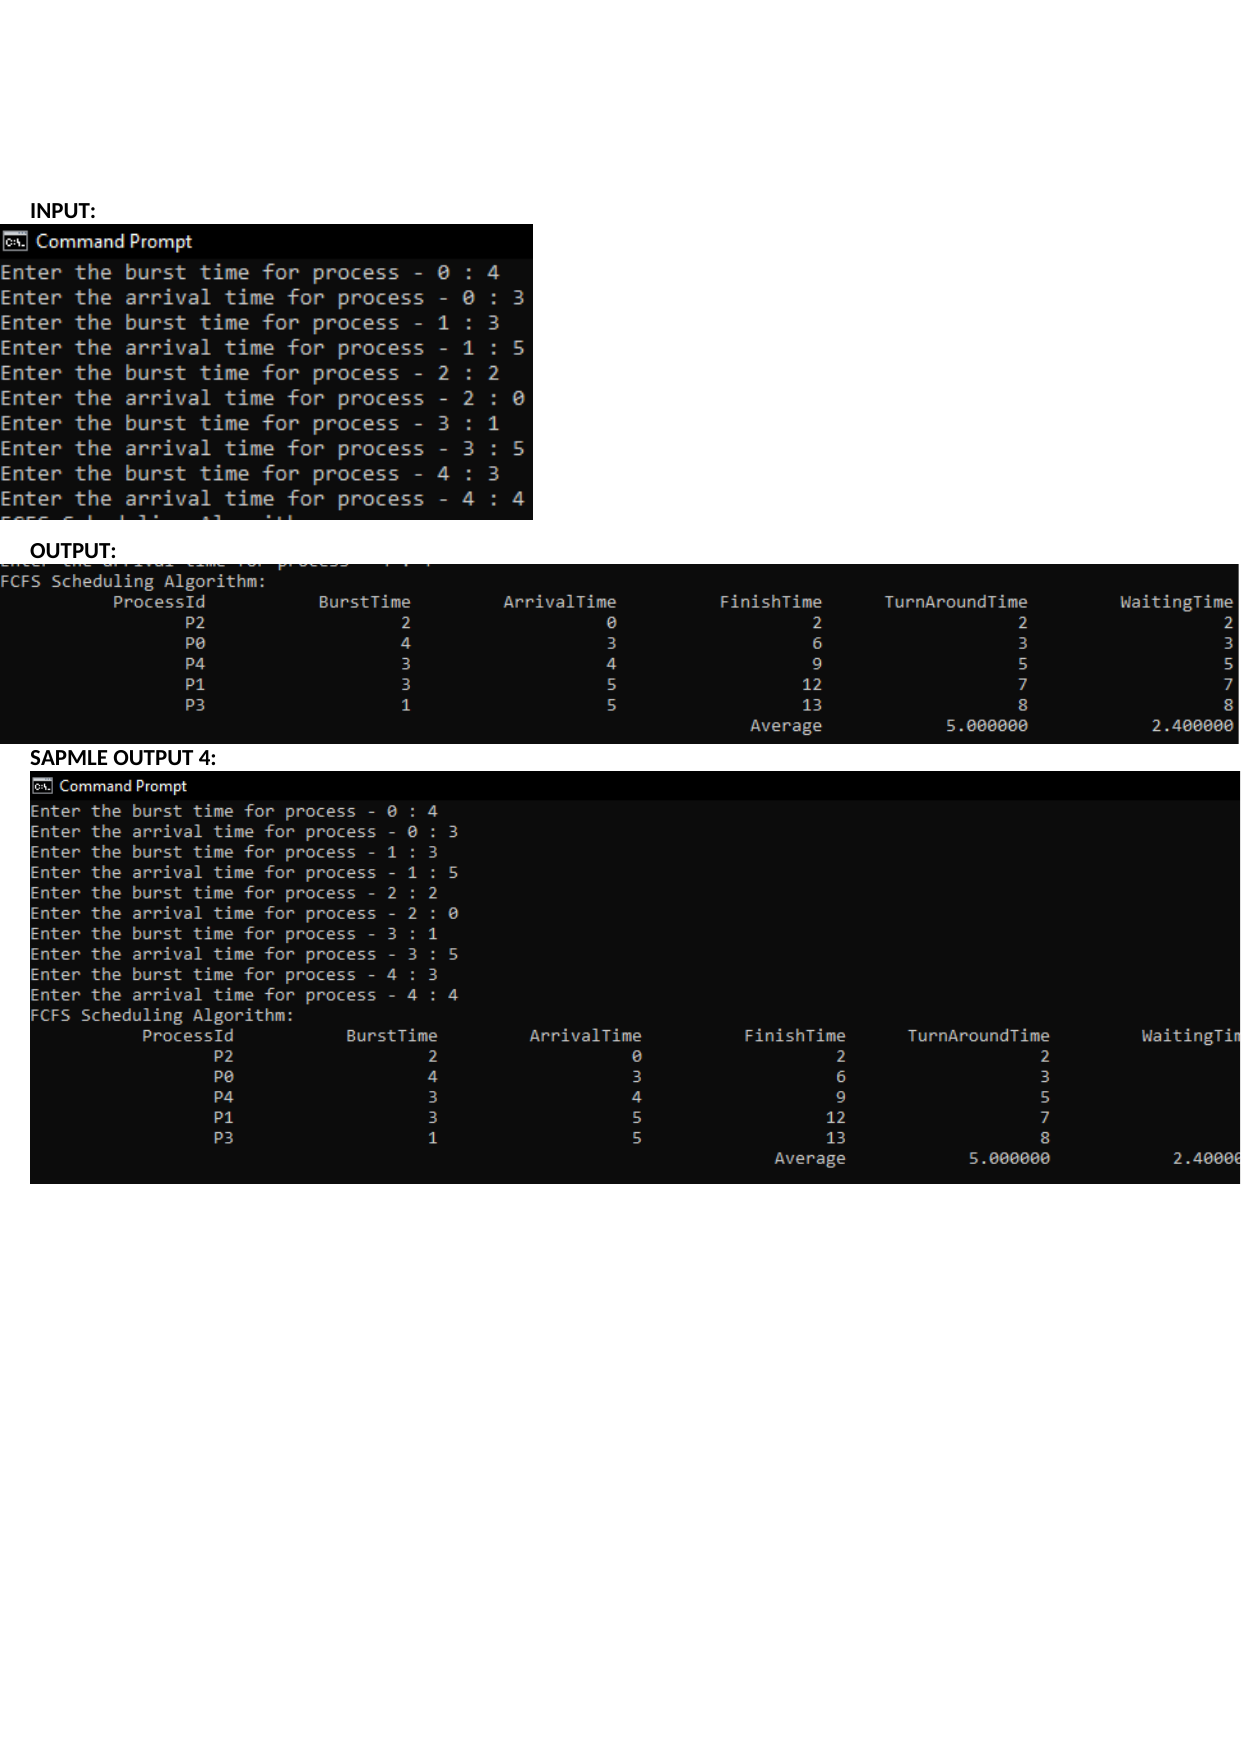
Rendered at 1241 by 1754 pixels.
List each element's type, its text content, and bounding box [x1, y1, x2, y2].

picture [0, 224, 533, 520]
text INPUT: [30, 196, 1240, 224]
text OUTPUT: [30, 536, 1240, 564]
text SAPMLE OUTPUT 4: [30, 743, 1240, 771]
picture [30, 771, 1241, 1184]
picture [0, 564, 1239, 744]
